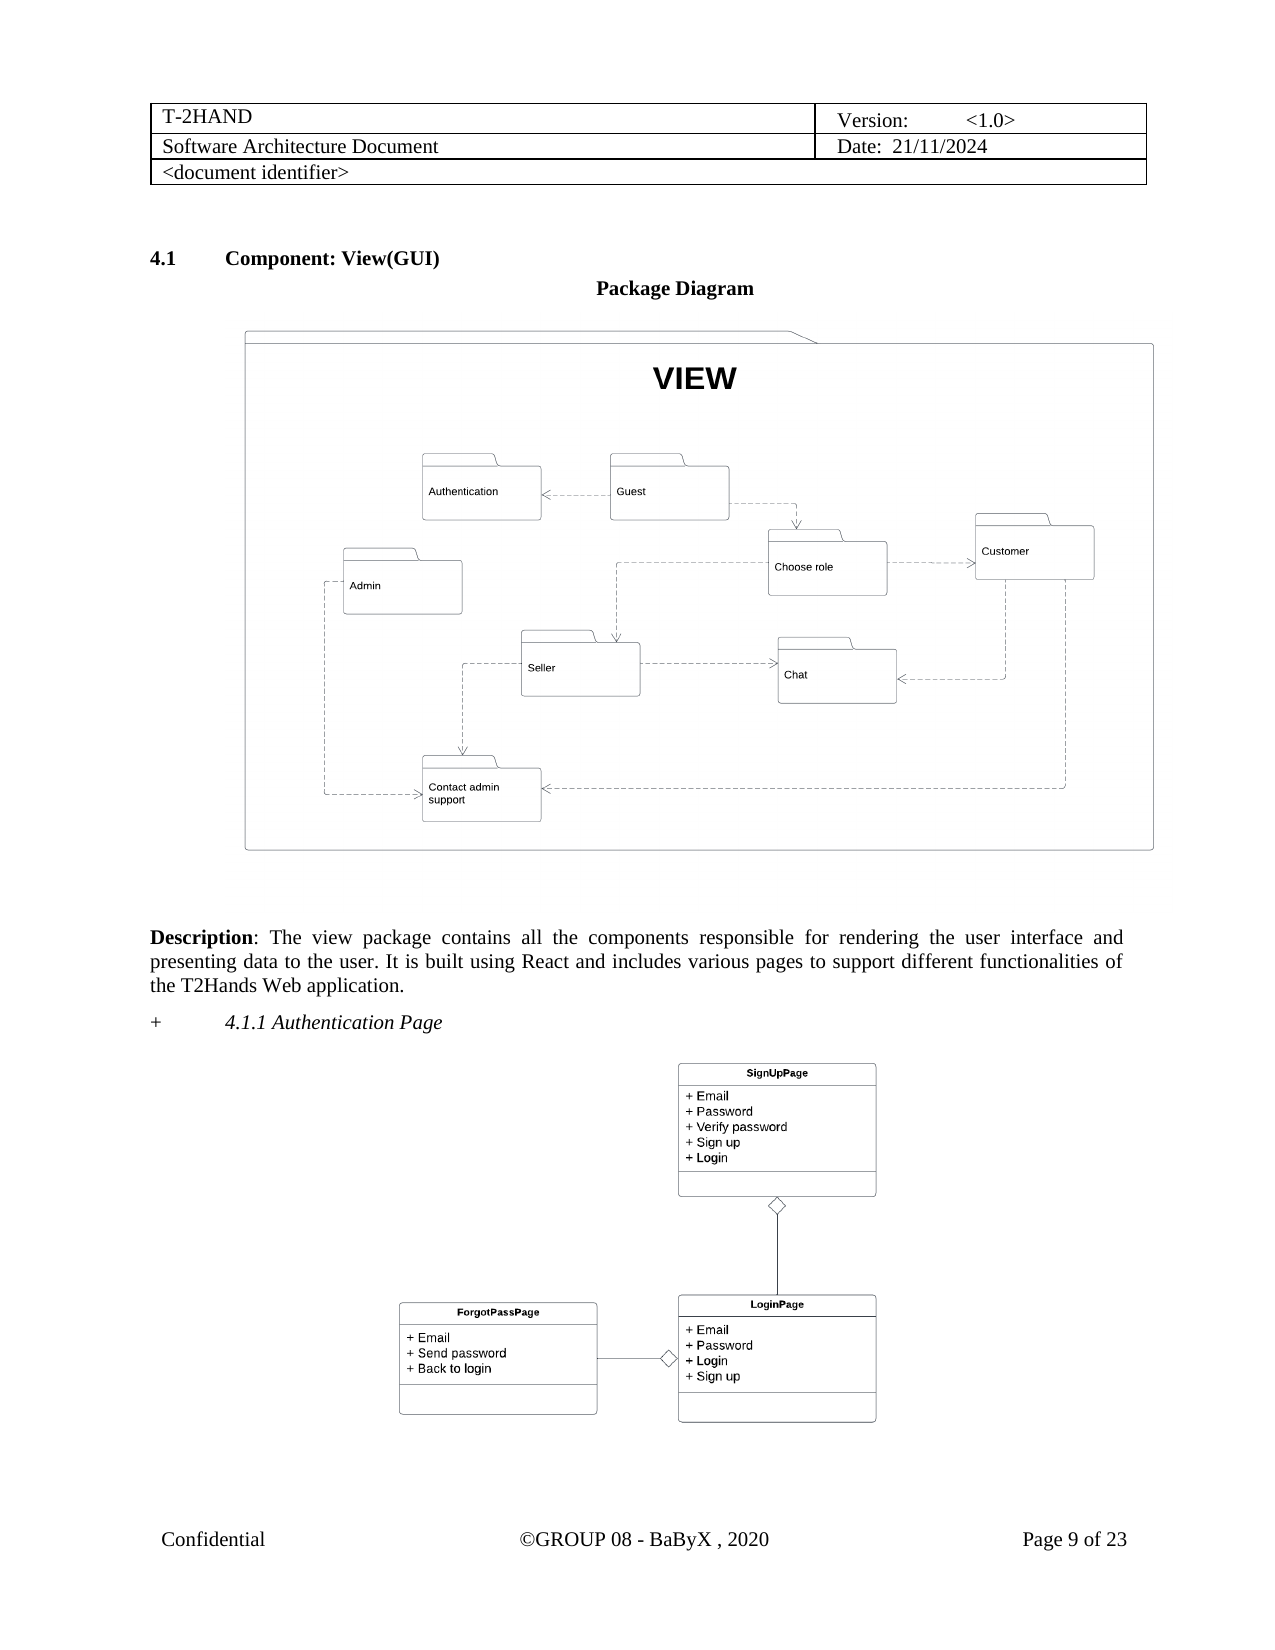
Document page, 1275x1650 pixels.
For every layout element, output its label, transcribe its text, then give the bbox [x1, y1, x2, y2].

text Description: The view package contains all the components responsible for rendering the user interface and presenting data to the user. It is built using React and includes various pages to support different functionalities of the T2Hands Web application. [150, 925, 1125, 997]
text Package Diagram [225, 276, 1125, 300]
subtitle Component: View(GUI) [150, 246, 1125, 270]
picture [225, 312, 1173, 913]
picture [376, 1040, 899, 1445]
subtitle 4.1.1 Authentication Page [150, 1010, 1125, 1034]
